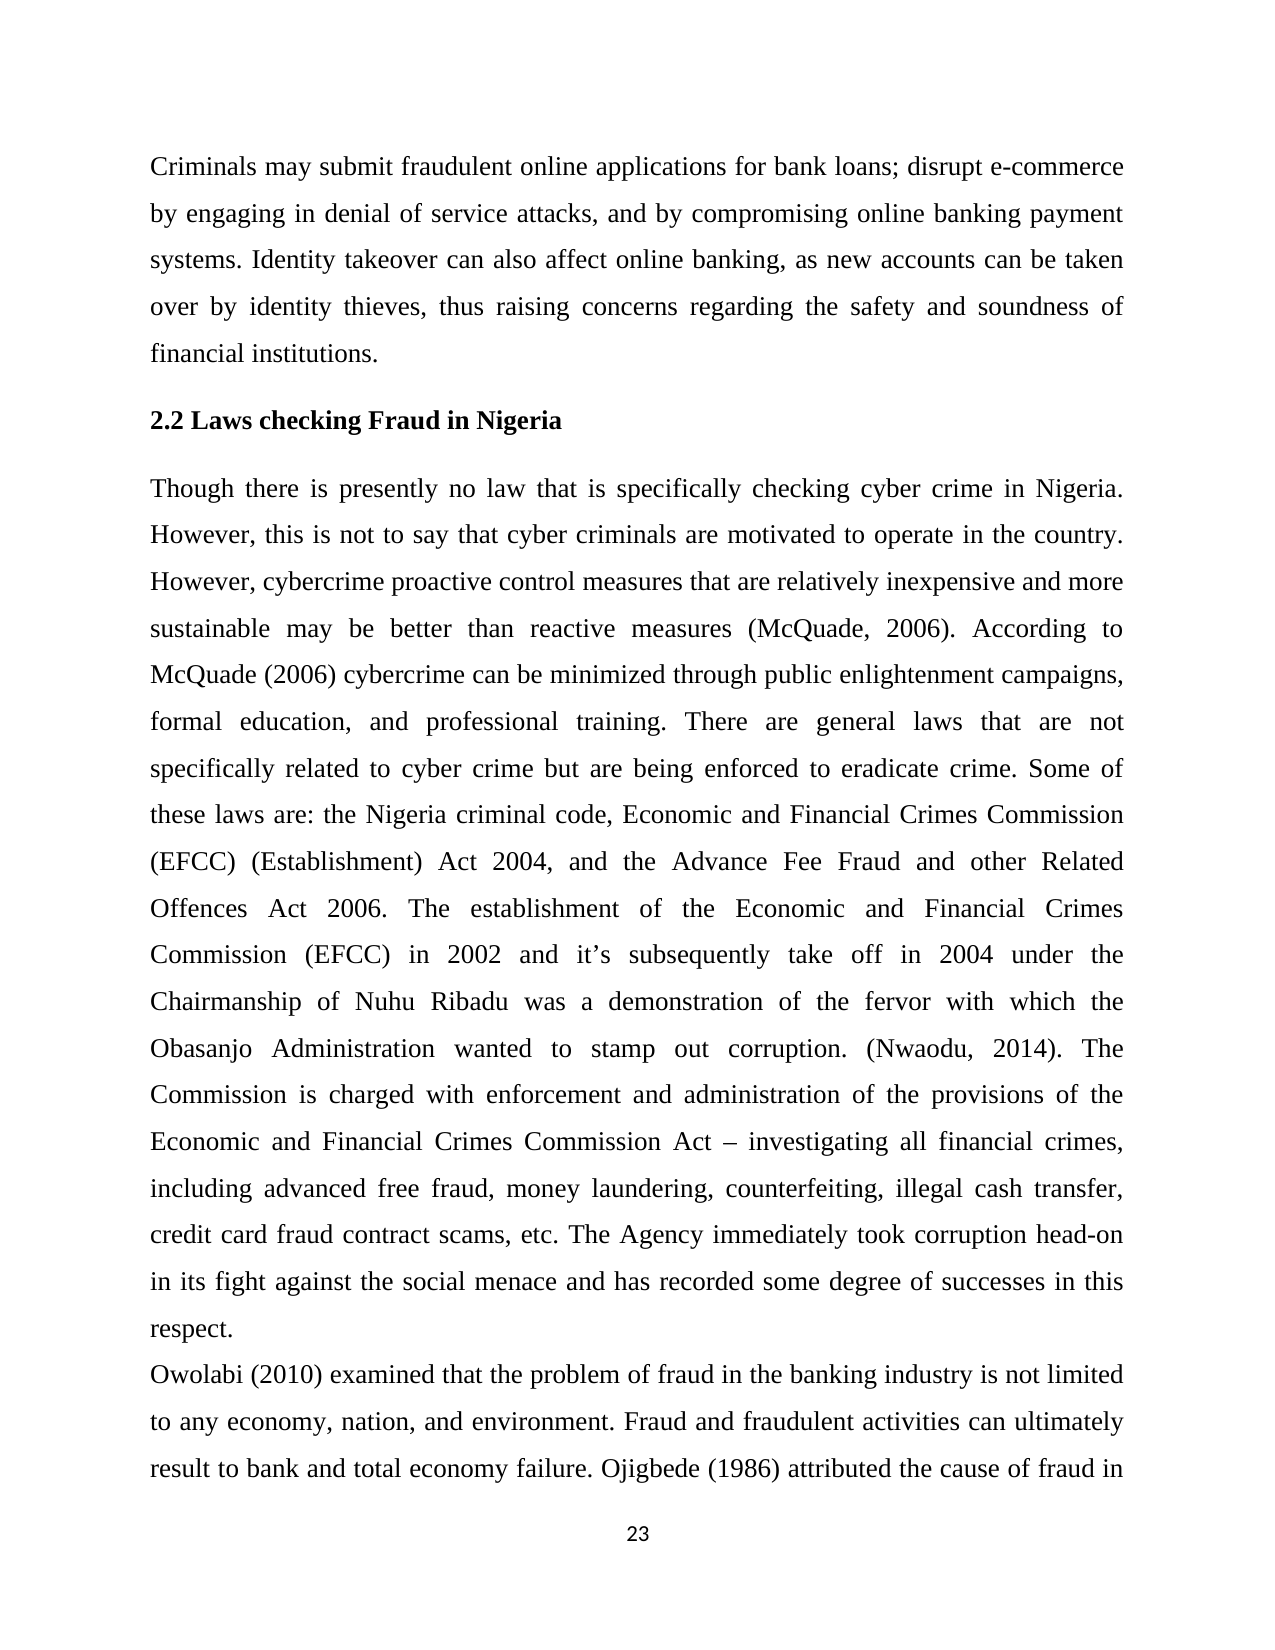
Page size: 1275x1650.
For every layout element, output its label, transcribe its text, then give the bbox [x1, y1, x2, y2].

text 2.2 Laws checking Fraud in Nigeria [150, 404, 1125, 435]
text Though there is presently no law that is specifically checking cyber crime in Nigeria. However, this is not to say that cyber criminals are motivated to operate in the country. However, cybercrime proactive control measures that are relatively inexpensive and more sustainable may be better than reactive measures (McQuade, 2006). According to McQuade (2006) cybercrime can be minimized through public enlightenment campaigns, formal education, and professional training. There are general laws that are not specifically related to cyber crime but are being enforced to eradicate crime. Some of these laws are: the Nigeria criminal code, Economic and Financial Crimes Commission (EFCC) (Establishment) Act 2004, and the Advance Fee Fraud and other Related Offences Act 2006. The establishment of the Economic and Financial Crimes Commission (EFCC) in 2002 and it’s subsequently take off in 2004 under the Chairmanship of Nuhu Ribadu was a demonstration of the fervor with which the Obasanjo Administration wanted to stamp out corruption. (Nwaodu, 2014). The Commission is charged with enforcement and administration of the provisions of the Economic and Financial Crimes Commission Act – investigating all financial crimes, including advanced free fraud, money laundering, counterfeiting, illegal cash transfer, credit card fraud contract scams, etc. The Agency immediately took corruption head-on in its fight against the social menace and has recorded some degree of successes in this respect. [150, 472, 1125, 1343]
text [150, 150, 1125, 368]
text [150, 1358, 1125, 1483]
